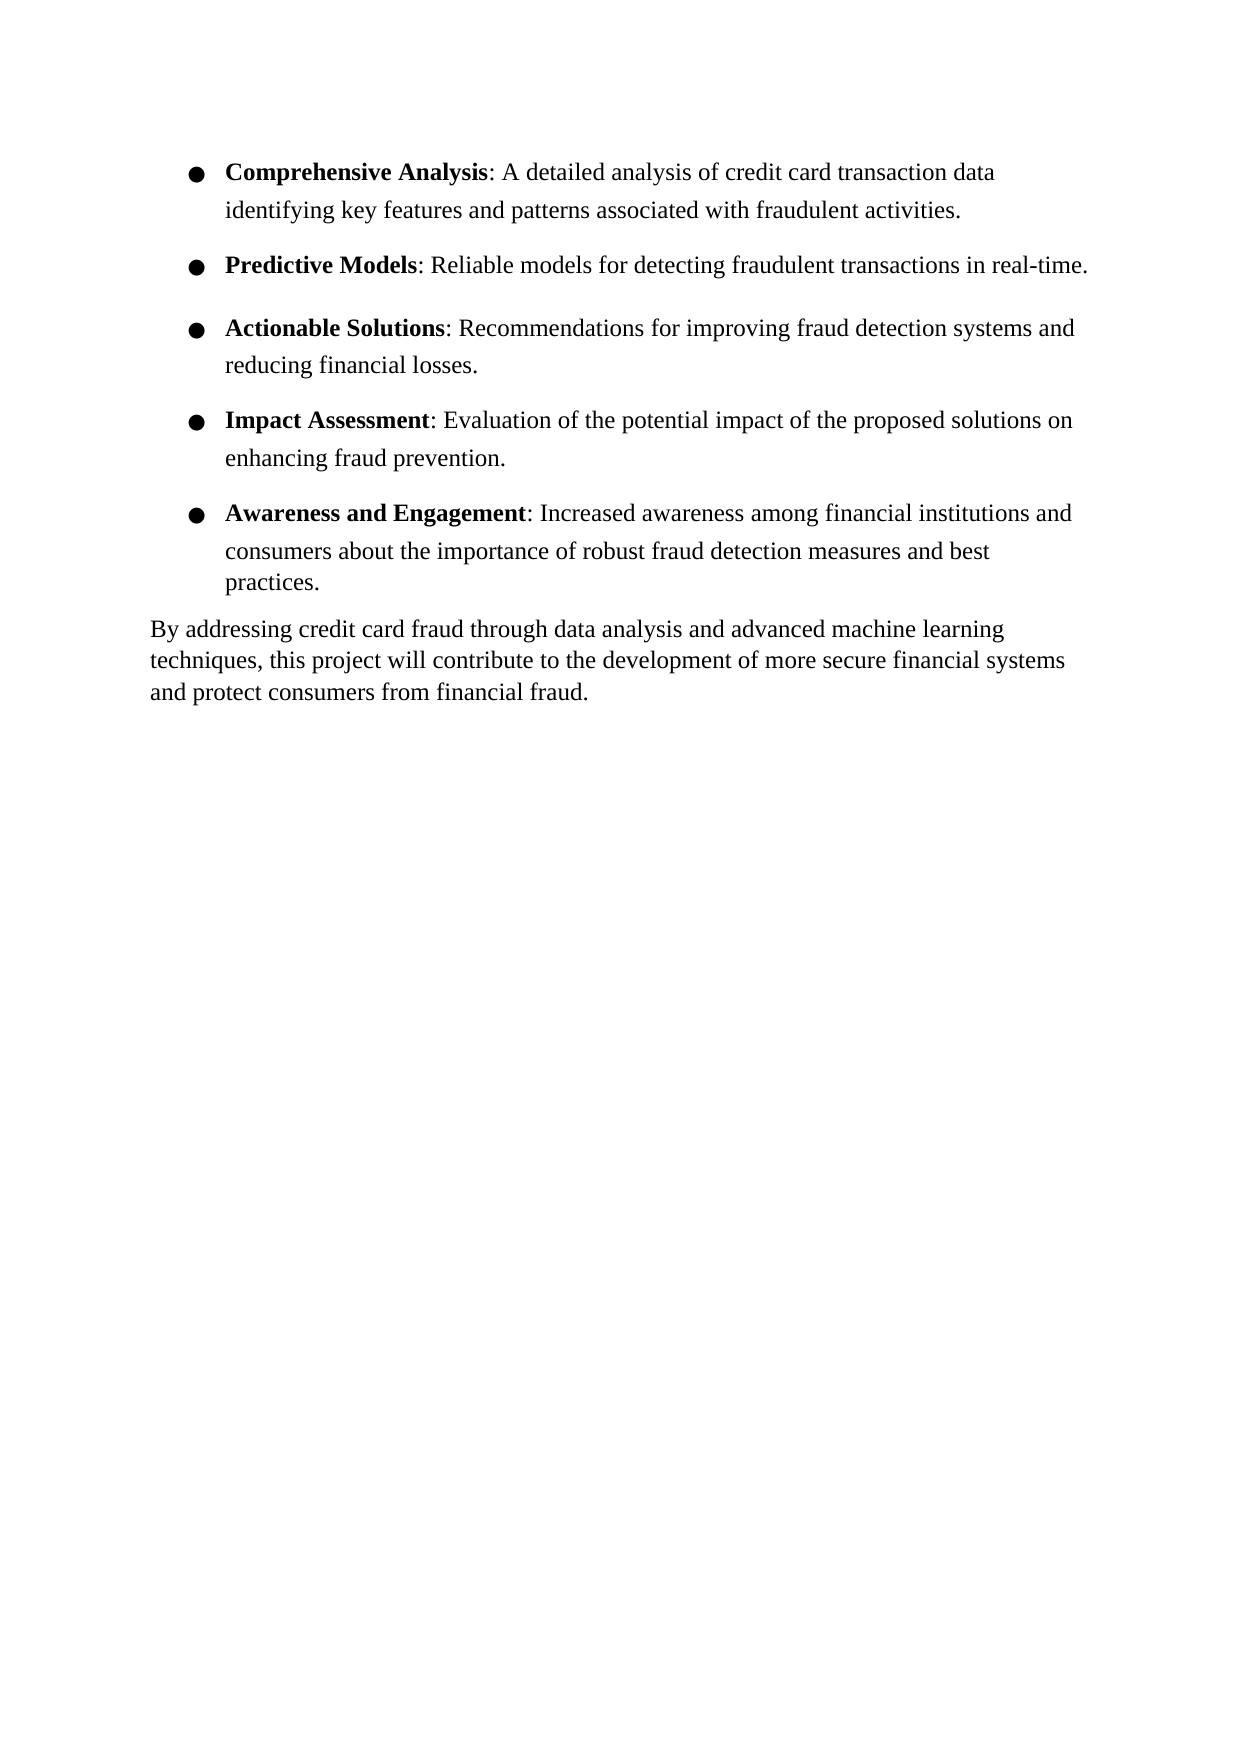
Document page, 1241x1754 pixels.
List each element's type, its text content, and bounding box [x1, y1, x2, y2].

text By addressing credit card fraud through data analysis and advanced machine learning techniques, this project will contribute to the development of more secure financial systems and protect consumers from financial fraud. [150, 614, 1090, 705]
list Actionable Solutions: Recommendations for improving fraud detection systems and reducing financial losses. [187, 305, 1090, 379]
list Comprehensive Analysis: A detailed analysis of credit card transaction data identifying key features and patterns associated with fraudulent activities. [187, 150, 1090, 224]
list Predictive Models: Reliable models for detecting fraudulent transactions in real-time. [187, 243, 1090, 285]
list Awareness and Engagement: Increased awareness among financial institutions and consumers about the importance of robust fraud detection measures and best practices. [187, 491, 1090, 596]
list Impact Assessment: Evaluation of the potential impact of the proposed solutions on enhancing fraud prevention. [187, 398, 1090, 472]
